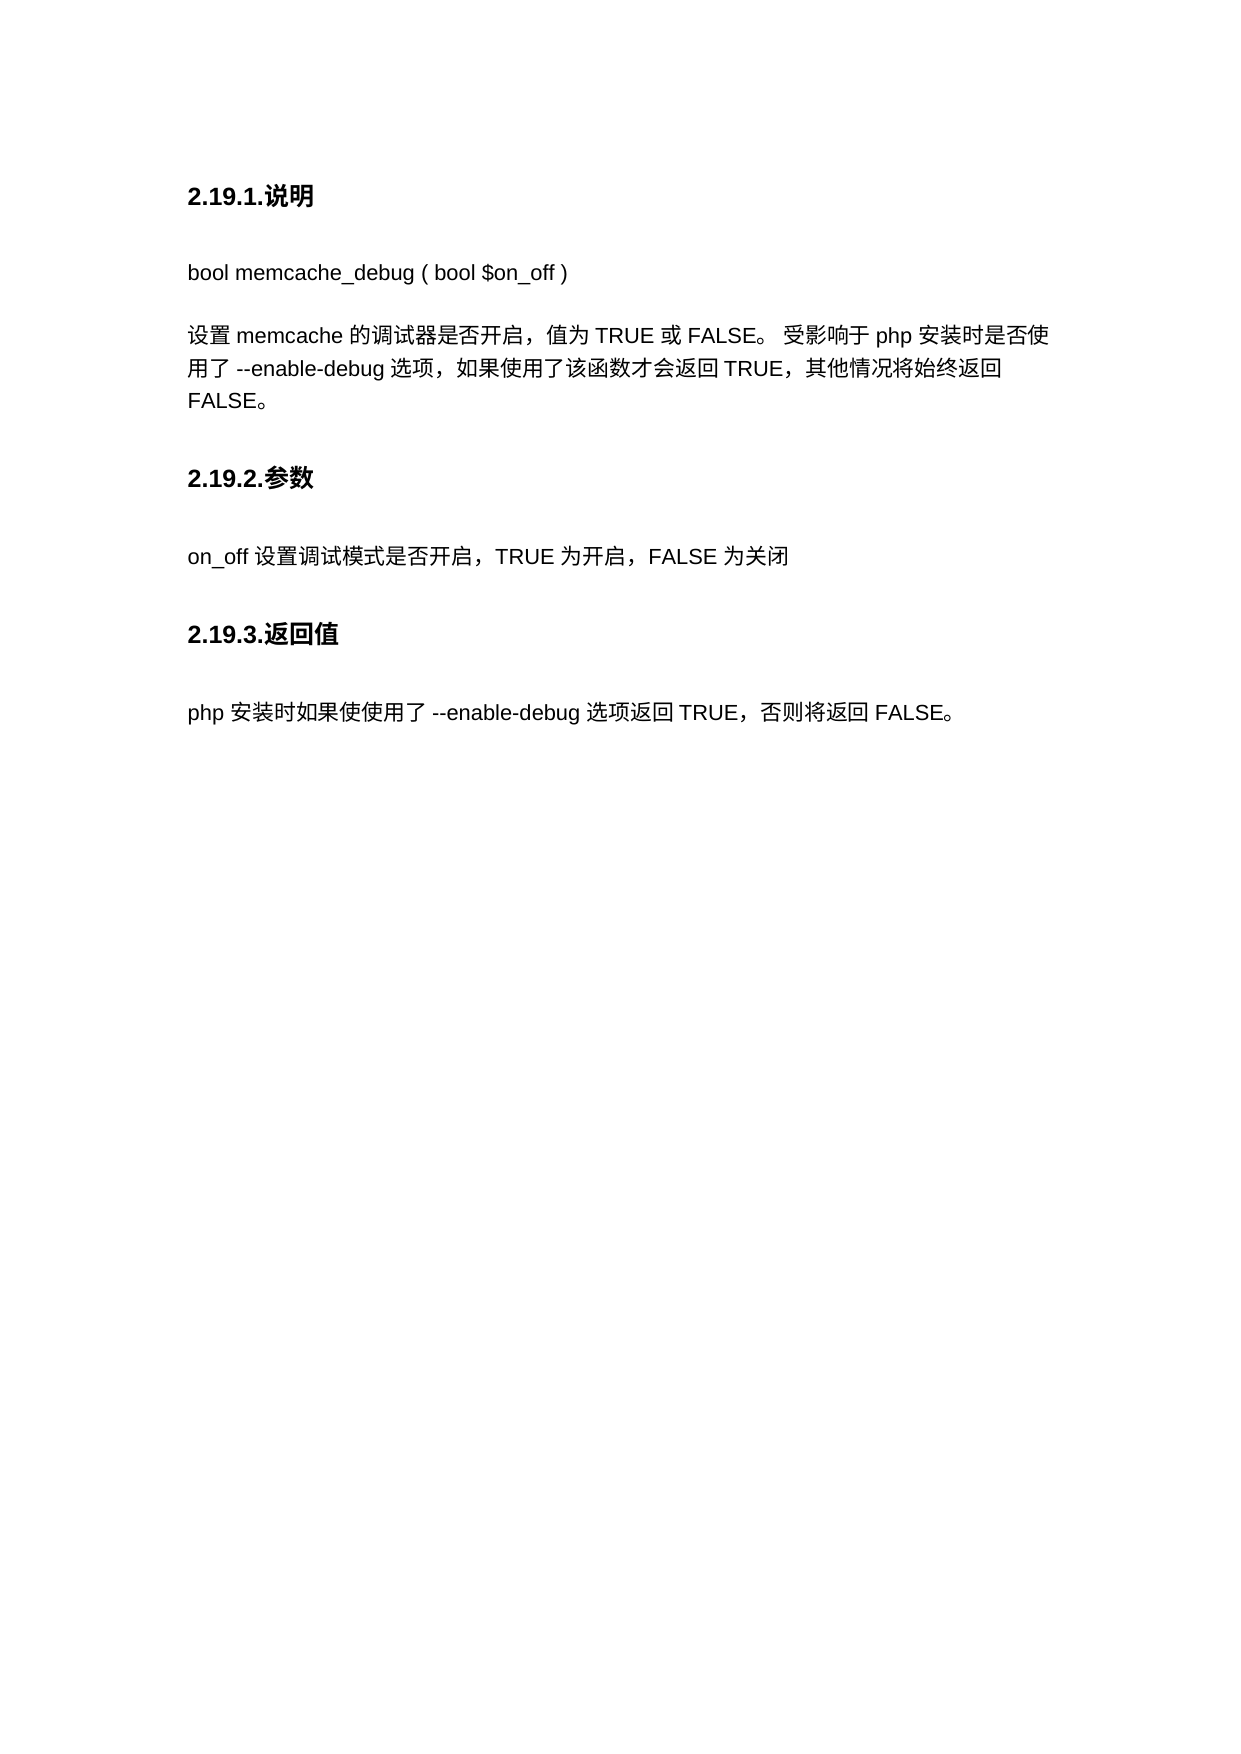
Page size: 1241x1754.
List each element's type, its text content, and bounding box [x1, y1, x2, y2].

text bool memcache_debug ( bool $on_off ) [187, 256, 1053, 289]
text php 安装时如果使使用了 --enable-debug 选项返回 TRUE，否则将返回 FALSE。 [187, 694, 1053, 727]
text on_off 设置调试模式是否开启，TRUE 为开启，FALSE 为关闭 [187, 539, 1053, 571]
text 2.19.1.说明 [187, 162, 1053, 227]
text 2.19.3.返回值 [187, 600, 1053, 665]
text 设置 memcache 的调试器是否开启，值为 TRUE 或 FALSE。 受影响于 php 安装时是否使用了 --enable-debug 选项，如果使用了该函数才会返回 TRUE，其他情况将始终返回 FALSE。 [187, 318, 1053, 415]
text 2.19.2.参数 [187, 444, 1053, 509]
